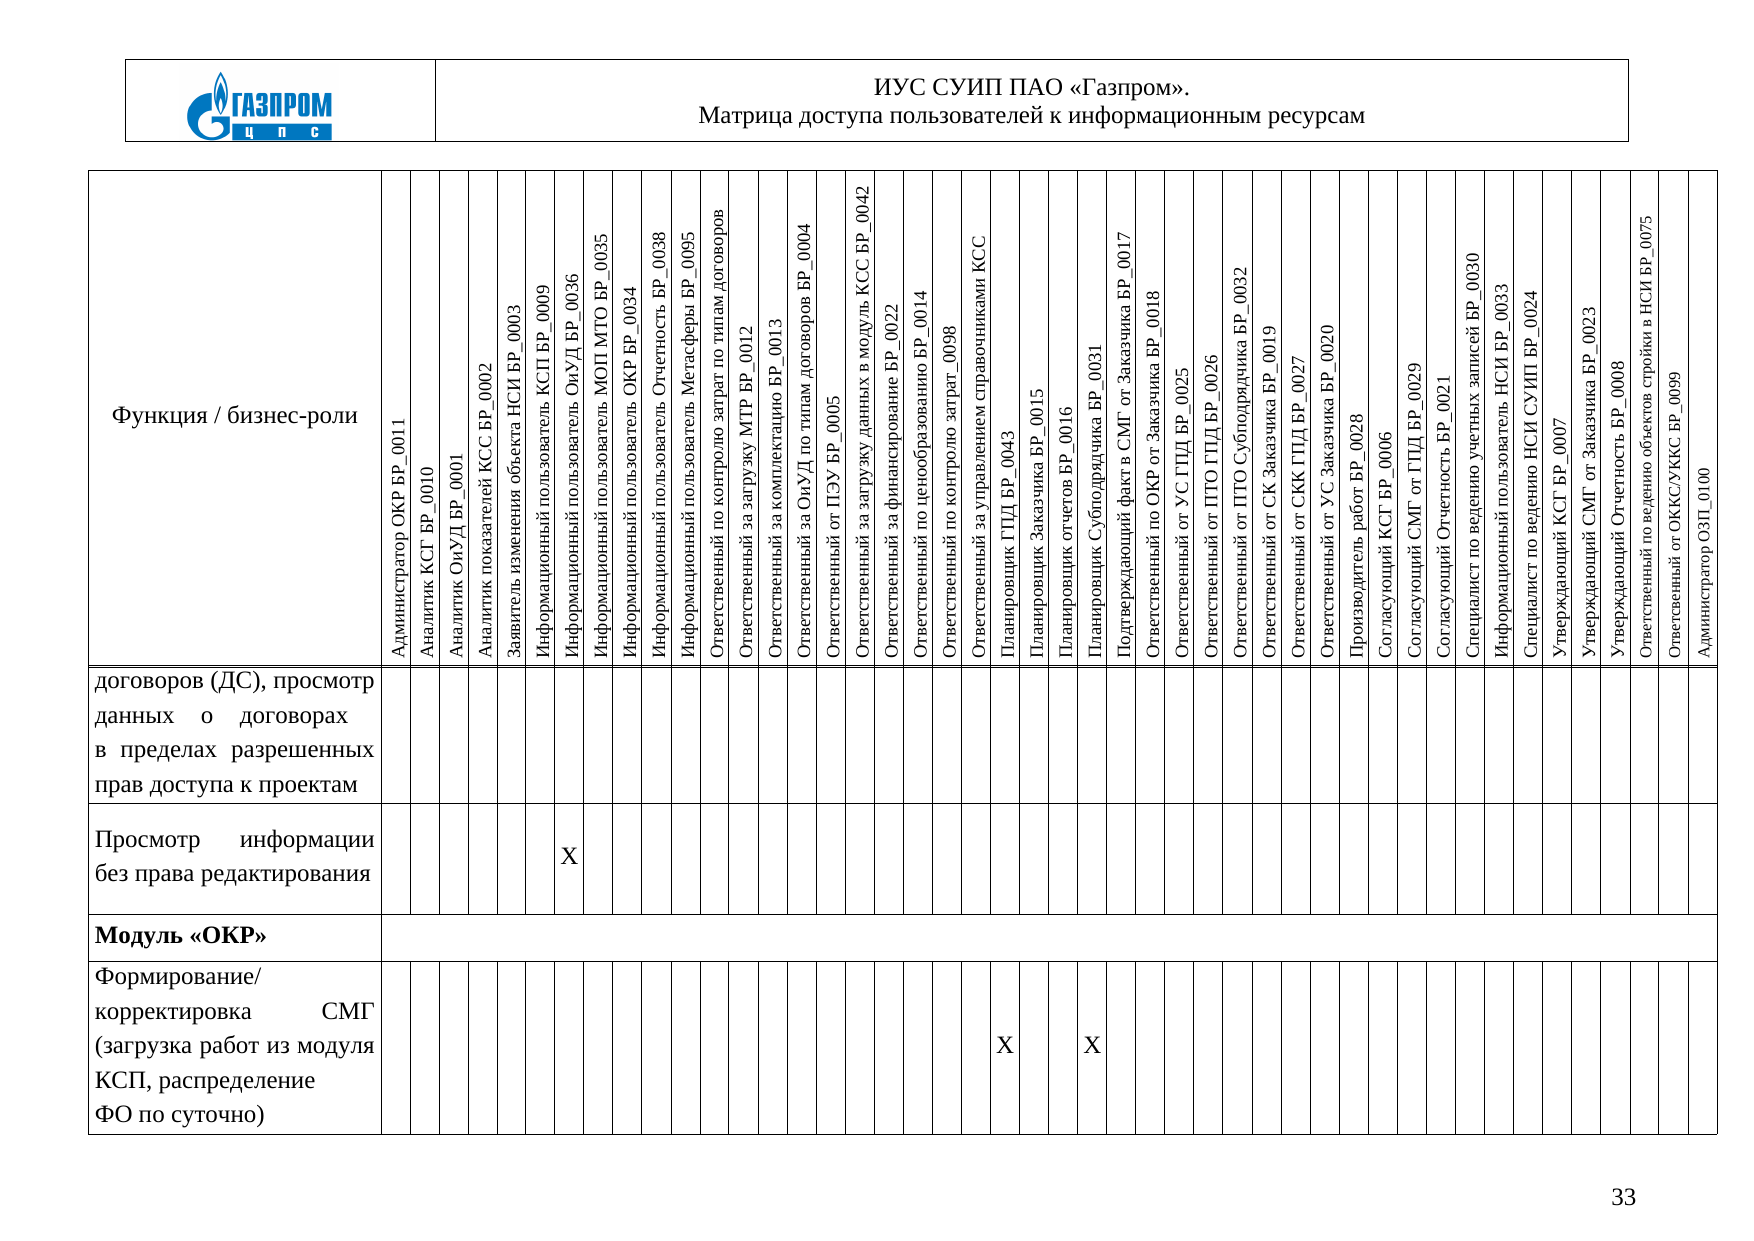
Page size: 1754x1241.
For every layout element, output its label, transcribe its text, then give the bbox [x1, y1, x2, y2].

table_cell Х [1078, 962, 1106, 1134]
table_header Ответственный по контролю затрат по типам договоров БР_0037 [701, 171, 728, 665]
table_cell [469, 804, 497, 913]
table_cell [382, 915, 1717, 961]
table_cell [1078, 804, 1106, 913]
table_cell [817, 668, 845, 803]
table_header Ответственный за управлением справочниками КСС БР_0074 [962, 171, 990, 665]
table_cell [440, 962, 468, 1134]
table_cell [1136, 668, 1164, 803]
table_cell [846, 804, 874, 913]
table_cell [788, 962, 816, 1134]
table_cell [1456, 668, 1484, 803]
table_cell [1456, 804, 1484, 913]
table_cell [1369, 962, 1397, 1134]
table_header Утверждающий КСГ БР_0007 [1543, 171, 1571, 665]
table_cell [1107, 668, 1135, 803]
table_cell [1689, 962, 1717, 1134]
table_header Аналитик КСГ БР_0010 [411, 171, 439, 665]
table_cell [904, 668, 932, 803]
table_cell [1020, 962, 1048, 1134]
table_cell [1340, 962, 1368, 1134]
table_cell [1165, 668, 1193, 803]
table_header Ответственный по ведению объектов стройки в НСИ БР_0075 [1631, 171, 1658, 665]
table_header Ответственный от УС ГПД БР_0025 [1165, 171, 1193, 665]
table_cell [526, 804, 554, 913]
table_cell [1398, 668, 1426, 803]
table_header Информационный пользователь НСИ БР_0033 [1485, 171, 1513, 665]
table_cell [991, 804, 1019, 913]
table_cell [846, 962, 874, 1134]
table_cell [1427, 668, 1455, 803]
table_cell [1223, 804, 1252, 913]
table_cell [962, 668, 990, 803]
table_cell [1223, 668, 1252, 803]
table_cell [1194, 962, 1222, 1134]
table_cell [1572, 804, 1600, 913]
table_header Согласующий Отчетность БР_0021 [1427, 171, 1455, 665]
table_cell [1369, 668, 1397, 803]
table_cell [1194, 668, 1222, 803]
table_cell [1427, 962, 1455, 1134]
table_cell [1136, 804, 1164, 913]
table_cell [642, 804, 671, 913]
table_header Информационный пользователь ОиУД БР_0036 [555, 171, 583, 665]
table_cell Модуль «ОКР» [89, 915, 381, 961]
table_cell [1107, 804, 1135, 913]
table_cell [1311, 668, 1339, 803]
table_cell [1136, 962, 1164, 1134]
table_cell [469, 668, 497, 803]
table_cell [991, 668, 1019, 803]
table_cell [382, 804, 410, 913]
table_header Ответственный по ОКР от Заказчика БР_0018 [1136, 171, 1164, 665]
table_cell [1165, 962, 1193, 1134]
picture [178, 142, 339, 148]
table_cell [382, 962, 410, 1134]
table_cell [1601, 668, 1630, 803]
table_cell [1543, 804, 1571, 913]
table_header Согласующий СМГ от ГПД БР_0029 [1398, 171, 1426, 665]
table_cell [1427, 804, 1455, 913]
table_header Администратор ОЗП_0100 [1689, 171, 1717, 665]
table_header Ответственный от СК Заказчика БР_0019 [1253, 171, 1281, 665]
table_cell [613, 962, 641, 1134]
table_header Функция / бизнес-роли [89, 171, 381, 665]
table_cell [1601, 962, 1630, 1134]
table_cell [642, 962, 671, 1134]
table_cell [498, 668, 525, 803]
table_cell [1049, 668, 1077, 803]
table_cell [1282, 962, 1310, 1134]
table_cell Формирование/корректировка СМГ (загрузка работ из модуля КСП, распределение ФО по суточно) [89, 962, 381, 1134]
table_header Утверждающий СМГ от Заказчика БР_0023 [1572, 171, 1600, 665]
table_header Ответственный за загрузку МТР БР_0012 [729, 171, 758, 665]
table_cell [1020, 804, 1048, 913]
table_cell [962, 962, 990, 1134]
table_header Ответственный за комплектацию БР_0013 [759, 171, 787, 665]
table_header Ответственный за ОиУД по типам договоров БР_0004 [788, 171, 816, 665]
table_header Ответственный по контролю затрат_0098 [933, 171, 961, 665]
table_cell Х [555, 804, 583, 913]
table_cell [1456, 962, 1484, 1134]
table_cell [1049, 804, 1077, 913]
table_cell [1107, 962, 1135, 1134]
table_cell [1020, 668, 1048, 803]
table_cell [1311, 962, 1339, 1134]
table_cell [933, 804, 961, 913]
table_cell [498, 962, 525, 1134]
table_cell [526, 962, 554, 1134]
table_cell [1659, 962, 1688, 1134]
table_cell [1165, 804, 1193, 913]
table_cell [817, 804, 845, 913]
table_cell [1514, 962, 1542, 1134]
table_cell [382, 668, 410, 803]
table_cell [1601, 804, 1630, 913]
table_cell [584, 804, 612, 913]
table_header Информационный пользователь ОКР БР_0034 [613, 171, 641, 665]
table_cell [555, 962, 583, 1134]
table_cell [729, 804, 758, 913]
table_cell [642, 668, 671, 803]
table_header Информационный пользователь Отчетность БР_0038 [642, 171, 671, 665]
table_cell [613, 804, 641, 913]
table_cell [1485, 804, 1513, 913]
table_cell [904, 804, 932, 913]
table_cell [788, 804, 816, 913]
table_cell [1514, 804, 1542, 913]
table_cell [904, 962, 932, 1134]
table_cell [1369, 804, 1397, 913]
table_cell [788, 668, 816, 803]
table_header Аналитик показателей КСС БР_0002 [469, 171, 497, 665]
table_cell [411, 804, 439, 913]
table_cell [672, 962, 700, 1134]
table_cell [1485, 962, 1513, 1134]
table_header Утверждающий Отчетность БР_0008 [1601, 171, 1630, 665]
table_cell [1572, 962, 1600, 1134]
table_cell [933, 668, 961, 803]
table_header Специалист по ведению учетных записей БР_0030 [1456, 171, 1484, 665]
table_cell Просмотр информации без права редактирования [89, 804, 381, 913]
table_cell [1253, 962, 1281, 1134]
table_header Ответственный за загрузку данных в модуль КСС БР_0042 [846, 171, 874, 665]
table_header Специалист по ведению НСИ СУИП БР_0024 [1514, 171, 1542, 665]
table_cell [1223, 962, 1252, 1134]
table_cell [1398, 962, 1426, 1134]
picture [178, 63, 339, 141]
table_cell Х [440, 668, 468, 803]
table_cell [701, 668, 728, 803]
table_cell [1543, 962, 1571, 1134]
table_cell [1253, 804, 1281, 913]
table_cell [1659, 668, 1688, 803]
table_cell [526, 668, 554, 803]
table_header Планировщик Заказчика БР_0015 [1020, 171, 1048, 665]
table_cell [1049, 962, 1077, 1134]
table_cell [1340, 804, 1368, 913]
table_cell [701, 804, 728, 913]
table_cell [613, 668, 641, 803]
table_cell [933, 962, 961, 1134]
table_header Производитель работ БР_0028 [1340, 171, 1368, 665]
table_header Ответственный от ПТО Субподрядчика БР_0032 [1223, 171, 1252, 665]
table_header Информационный пользователь Метасферы БР_0095 [672, 171, 700, 665]
table_cell [411, 962, 439, 1134]
table_cell [411, 668, 439, 803]
table_cell [1485, 668, 1513, 803]
table_cell [759, 962, 787, 1134]
table_header Ответсвенный от ОККС/УККС БР_0099 [1659, 171, 1688, 665]
table_cell [1689, 804, 1717, 913]
table_cell [846, 668, 874, 803]
table_cell [1194, 804, 1222, 913]
table_cell [1398, 804, 1426, 913]
table_cell [701, 962, 728, 1134]
table_header Подтверждающий факт в СМГ от Заказчика БР_0017 [1107, 171, 1135, 665]
table_cell [1631, 668, 1658, 803]
table_cell [1631, 804, 1658, 913]
table_cell [1282, 668, 1310, 803]
table_cell [1311, 804, 1339, 913]
table_cell [1659, 804, 1688, 913]
table_cell [729, 668, 758, 803]
table_header Планировщик ГПД БР_0043 [991, 171, 1019, 665]
table_cell [672, 668, 700, 803]
table_cell [1253, 668, 1281, 803]
table_header Информационный пользователь МОП МТО БР_0035 [584, 171, 612, 665]
table_cell [672, 804, 700, 913]
table_header Планировщик Субподрядчика БР_0031 [1078, 171, 1106, 665]
table_header Ответственный от СКК ГПД БР_0027 [1282, 171, 1310, 665]
table_header Заявитель изменения объекта НСИ БР_0003 [498, 171, 525, 665]
table_cell [1078, 668, 1106, 803]
table_header Ответственный по ценообразованию БР_0014 [904, 171, 932, 665]
table_cell [1572, 668, 1600, 803]
table_cell [584, 668, 612, 803]
table_cell [729, 962, 758, 1134]
table_header Согласующий КСГ БР_0006 [1369, 171, 1397, 665]
table_header Ответственный от ПЭУ БР_0005 [817, 171, 845, 665]
table_cell [1689, 668, 1717, 803]
table_cell [498, 804, 525, 913]
table_cell [875, 962, 903, 1134]
table_header Администратор ОКР БР_0011 [382, 171, 410, 665]
table_cell [759, 668, 787, 803]
table_cell [962, 804, 990, 913]
table_header Ответственный от УС Заказчика БР_0020 [1311, 171, 1339, 665]
table_cell [555, 668, 583, 803]
table_cell [469, 962, 497, 1134]
table_cell [1340, 668, 1368, 803]
table_header Ответственный за финансирование БР_0022 [875, 171, 903, 665]
table_header Аналитик ОиУД БР_0001 [440, 171, 468, 665]
table_cell [817, 962, 845, 1134]
table_header Информационный пользователь КСП БР_0009 [526, 171, 554, 665]
table_cell [584, 962, 612, 1134]
table_cell [440, 804, 468, 913]
table_cell [1514, 668, 1542, 803]
table_cell [1282, 804, 1310, 913]
table_cell [759, 804, 787, 913]
table_cell [875, 668, 903, 803]
table_header Планировщик отчетов БР_0016 [1049, 171, 1077, 665]
table_cell Мониторинг исполнения договоров (ДС), просмотр данных о договорах в пределах разрешенных прав доступа к проектам [89, 668, 381, 803]
table_header Ответственный от ПТО ГПД БР_0026 [1194, 171, 1222, 665]
table_cell [1543, 668, 1571, 803]
table_cell Х [991, 962, 1019, 1134]
table_cell [1631, 962, 1658, 1134]
table_cell [875, 804, 903, 913]
